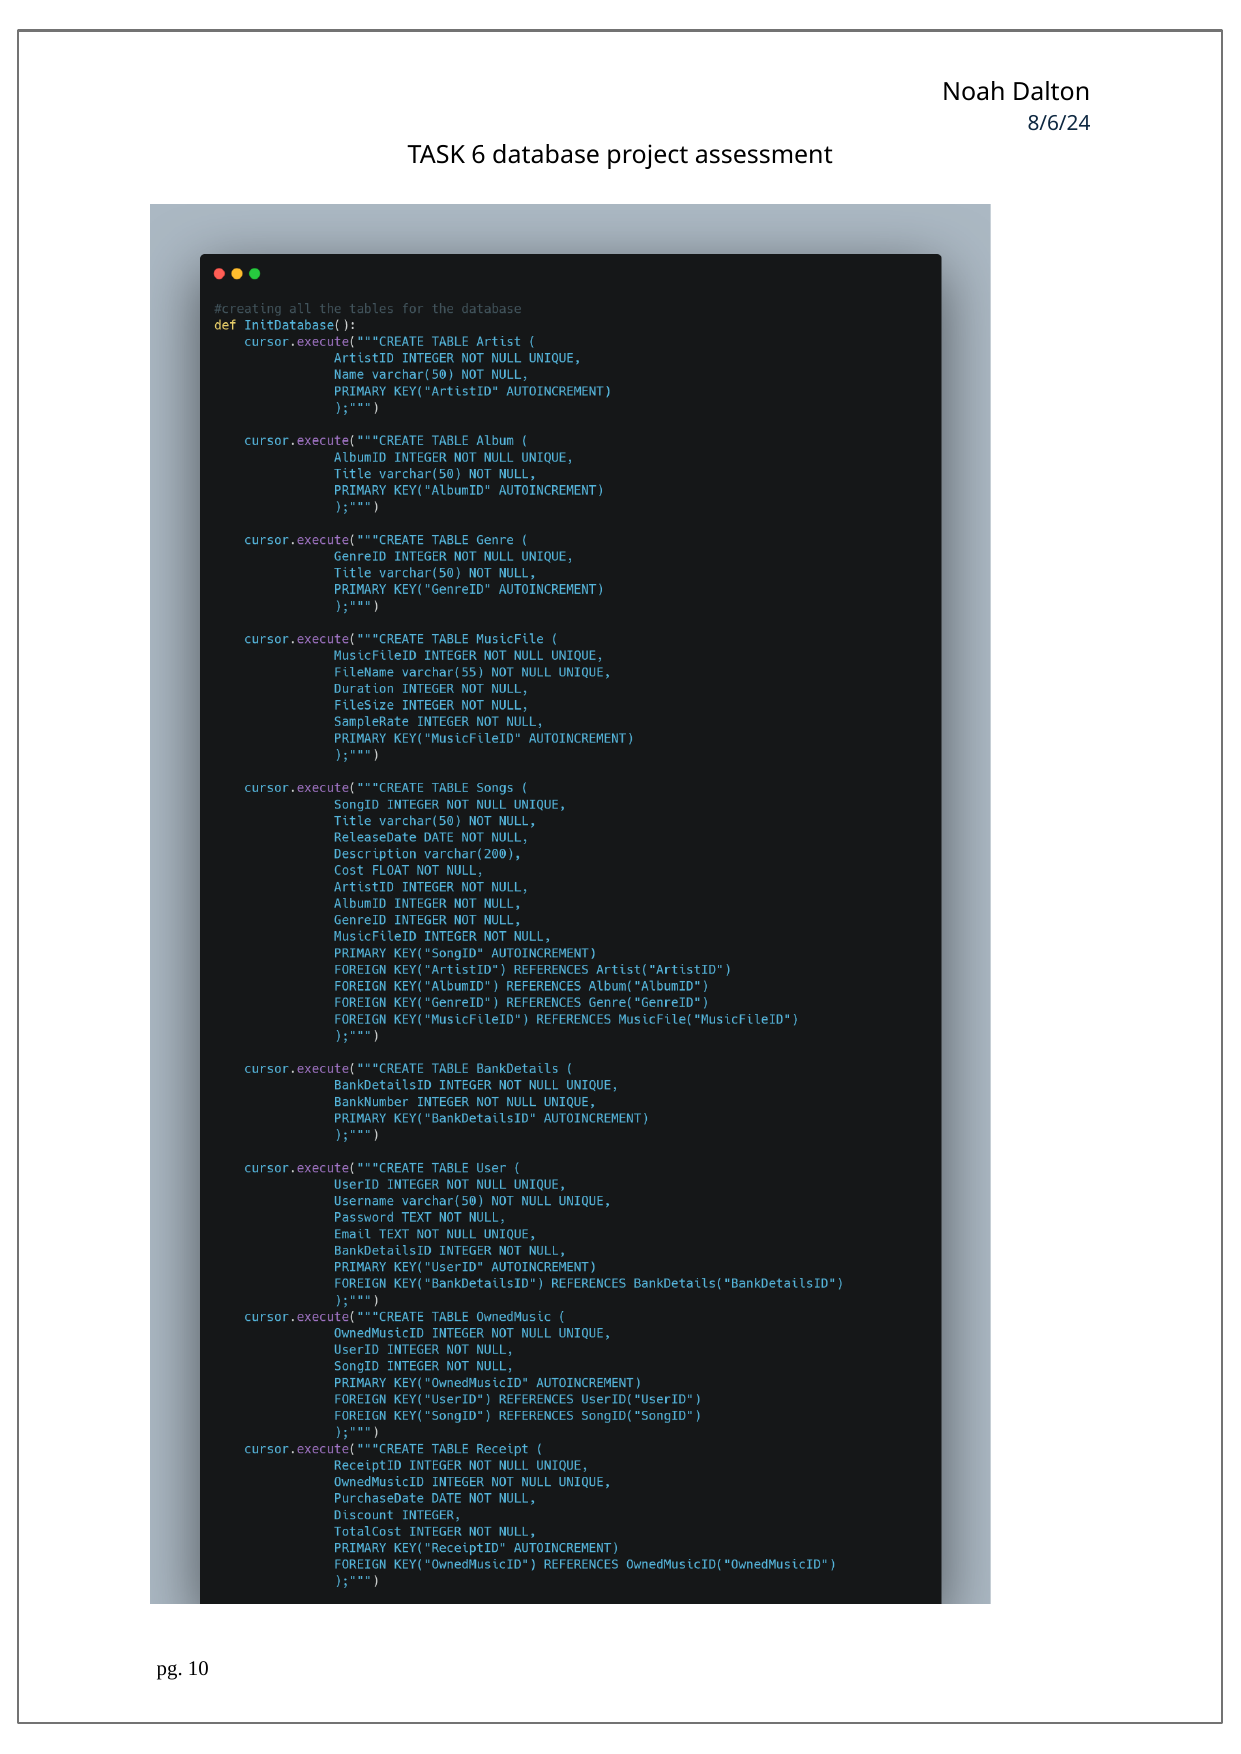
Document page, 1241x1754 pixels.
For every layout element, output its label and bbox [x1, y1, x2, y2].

picture [150, 204, 991, 1604]
